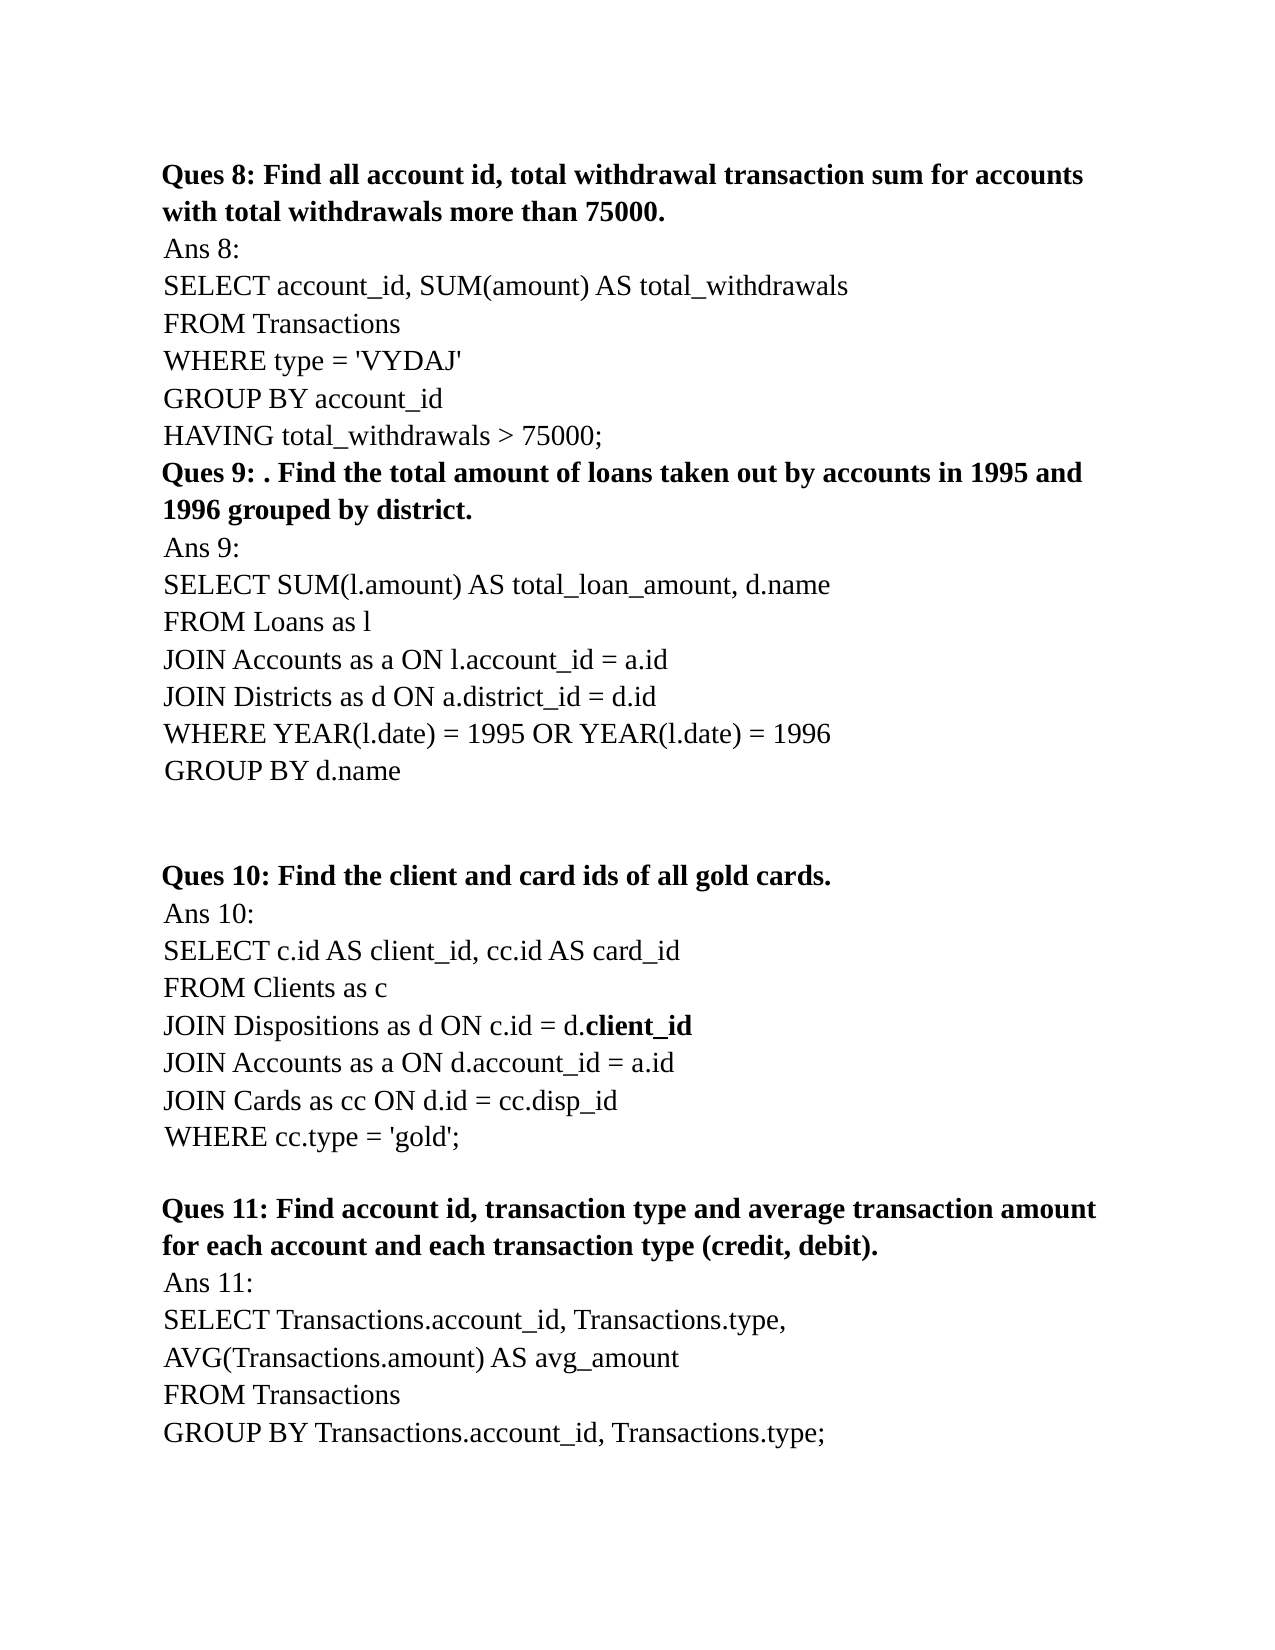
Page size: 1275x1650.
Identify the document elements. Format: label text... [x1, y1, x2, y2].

text JOIN Districts as d ON a.district_id = d.id [163, 679, 1114, 713]
text FROM Transactions [163, 1377, 1114, 1411]
text SELECT Transactions.account_id, Transactions.type, [163, 1302, 1114, 1336]
text Ans 11: [163, 1265, 1114, 1299]
text Ans 8: [163, 231, 1114, 265]
text JOIN Cards as cc ON d.id = cc.disp_id WHERE cc.type = 'gold'; [163, 1083, 721, 1153]
text JOIN Dispositions as d ON c.id = d.client_id [163, 1008, 1114, 1041]
text GROUP BY Transactions.account_id, Transactions.type; [163, 1415, 1114, 1448]
text FROM Loans as l [163, 604, 1114, 638]
text Ans 9: [163, 530, 1114, 563]
text FROM Clients as c [163, 971, 1114, 1004]
text SELECT c.id AS client_id, cc.id AS card_id [163, 933, 1114, 967]
text FROM Transactions [163, 306, 1114, 339]
text HAVING total_withdrawals > 75000; [163, 418, 1114, 452]
text Ques 9: . Find the total amount of loans taken out by accounts in 1995 and 1996 grouped by district. [161, 456, 1112, 526]
text Ans 10: [163, 896, 1114, 929]
text AVG(Transactions.amount) AS avg_amount [163, 1340, 1114, 1373]
text Ques 11: Find account id, transaction type and average transaction amount for each account and each transaction type (credit, debit). [161, 1191, 1112, 1261]
text SELECT SUM(l.amount) AS total_loan_amount, d.name [163, 567, 1114, 601]
text Ques 10: Find the client and card ids of all gold cards. [161, 858, 1112, 892]
text JOIN Accounts as a ON l.account_id = a.id [163, 642, 1114, 675]
text JOIN Accounts as a ON d.account_id = a.id [163, 1045, 1114, 1079]
text WHERE YEAR(l.date) = 1995 OR YEAR(l.date) = 1996 GROUP BY d.name [163, 717, 931, 787]
text WHERE type = 'VYDAJ' [163, 343, 1114, 377]
text SELECT account_id, SUM(amount) AS total_withdrawals [163, 268, 1114, 302]
text Ques 8: Find all account id, total withdrawal transaction sum for accounts with total withdrawals more than 75000. [161, 157, 1112, 227]
text GROUP BY account_id [163, 381, 1114, 414]
